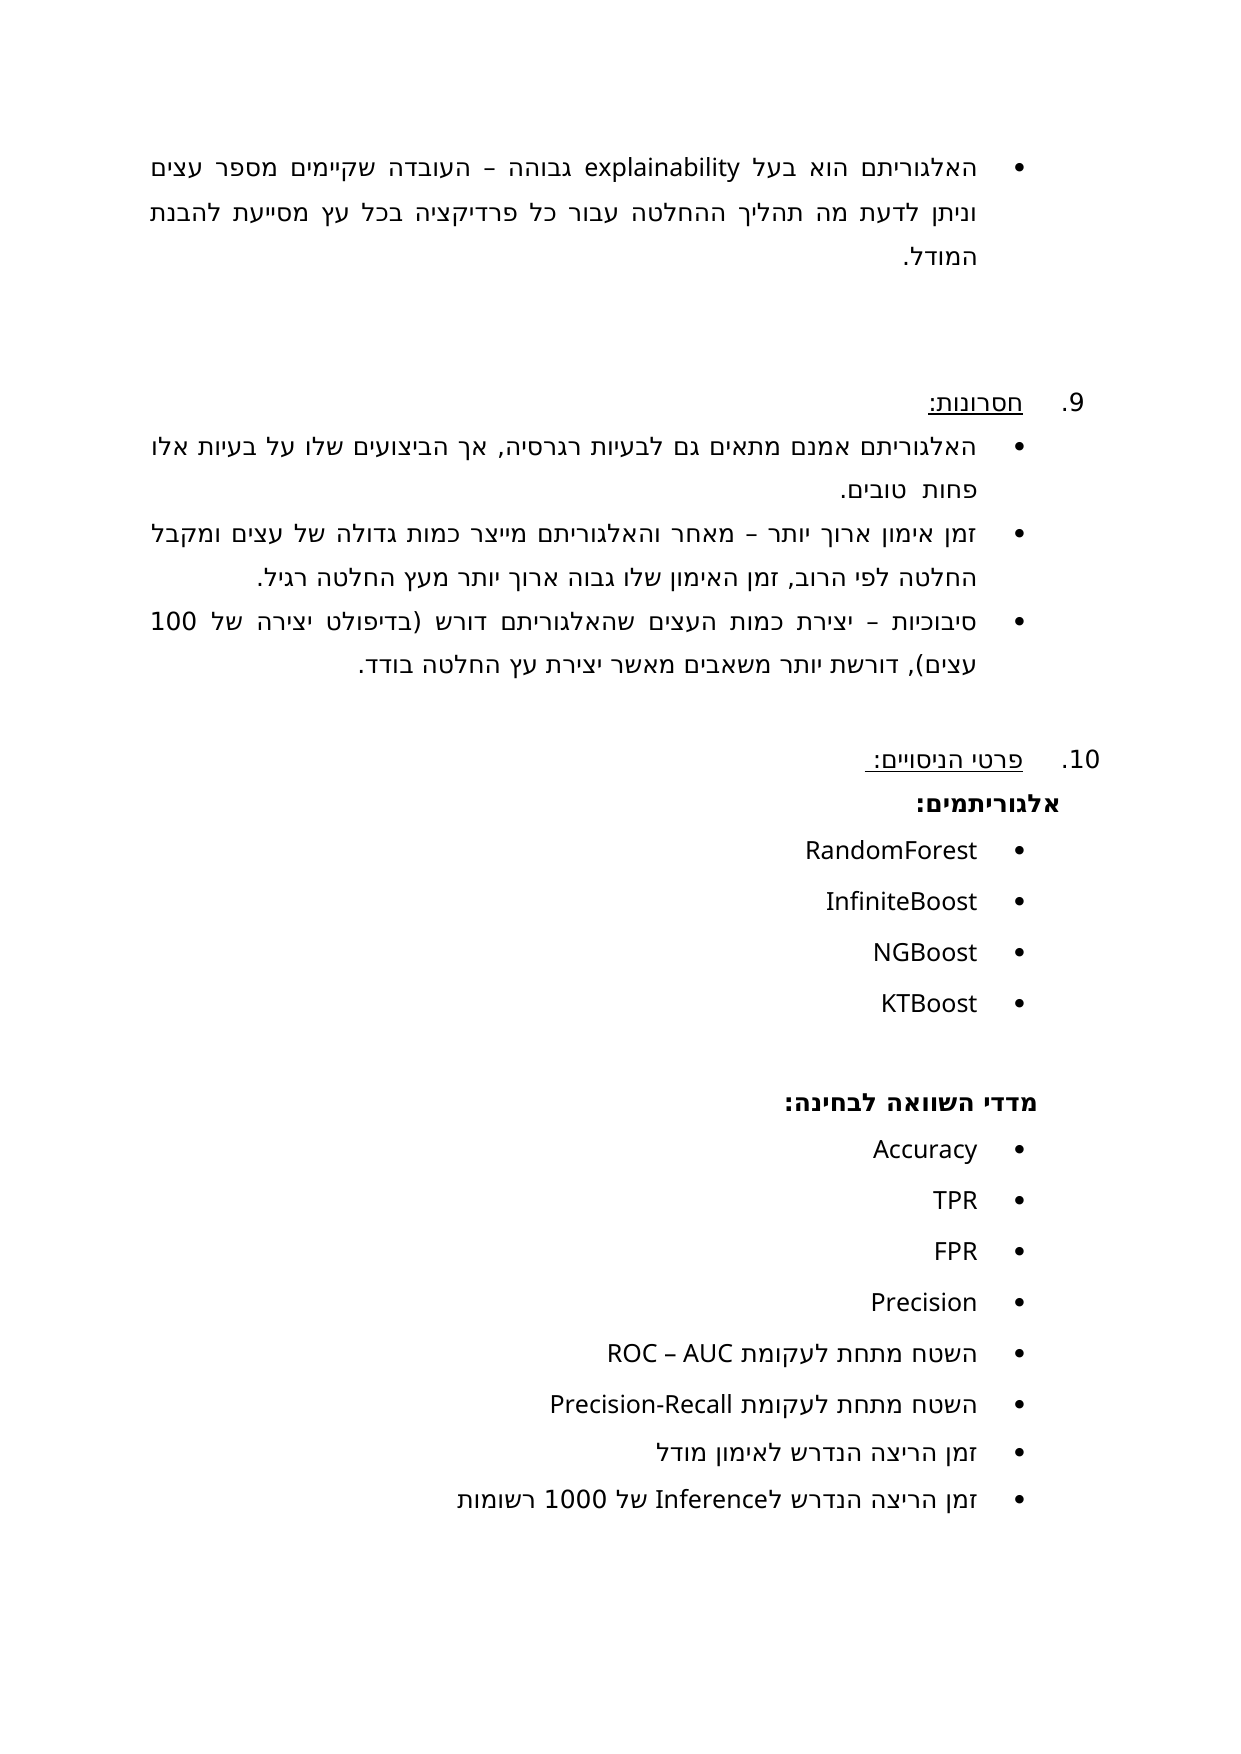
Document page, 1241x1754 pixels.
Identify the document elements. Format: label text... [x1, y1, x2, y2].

text אלגוריתמים: [150, 789, 1061, 818]
list חסרונות: [150, 388, 1061, 417]
list NGBoost [150, 935, 1015, 969]
list פרטי הניסויים: [150, 746, 1061, 775]
list FPR [150, 1234, 1015, 1268]
list RandomForest [150, 833, 1015, 867]
list זמן אימון ארוך יותר – מאחר והאלגוריתם מייצר כמות גדולה של עצים ומקבל החלטה לפי הרוב, זמן האימון שלו גבוה ארוך יותר מעץ החלטה רגיל. [150, 519, 1015, 592]
list השטח מתחת לעקומת ROC – AUC [150, 1336, 1015, 1370]
list זמן הריצה הנדרש לInference של 1000 רשומות [150, 1482, 1015, 1516]
list KTBoost [150, 986, 1015, 1020]
list Precision [150, 1285, 1015, 1319]
list השטח מתחת לעקומת Precision-Recall [150, 1387, 1015, 1421]
text מדדי השוואה לבחינה: [150, 1088, 1090, 1117]
list TPR [150, 1183, 1015, 1217]
list InfiniteBoost [150, 884, 1015, 918]
list Accuracy [150, 1132, 1015, 1166]
list האלגוריתם הוא בעל explainability גבוהה – העובדה שקיימים מספר עצים וניתן לדעת מה תהליך ההחלטה עבור כל פרדיקציה בכל עץ מסייעת להבנת המודל. [150, 150, 1015, 272]
list האלגוריתם אמנם מתאים גם לבעיות רגרסיה, אך הביצועים שלו על בעיות אלו פחות טובים. [150, 432, 1015, 505]
list סיבוכיות – יצירת כמות העצים שהאלגוריתם דורש (בדיפולט יצירה של 100 עצים), דורשת יותר משאבים מאשר יצירת עץ החלטה בודד. [150, 607, 1015, 680]
list זמן הריצה הנדרש לאימון מודל [150, 1438, 1015, 1467]
